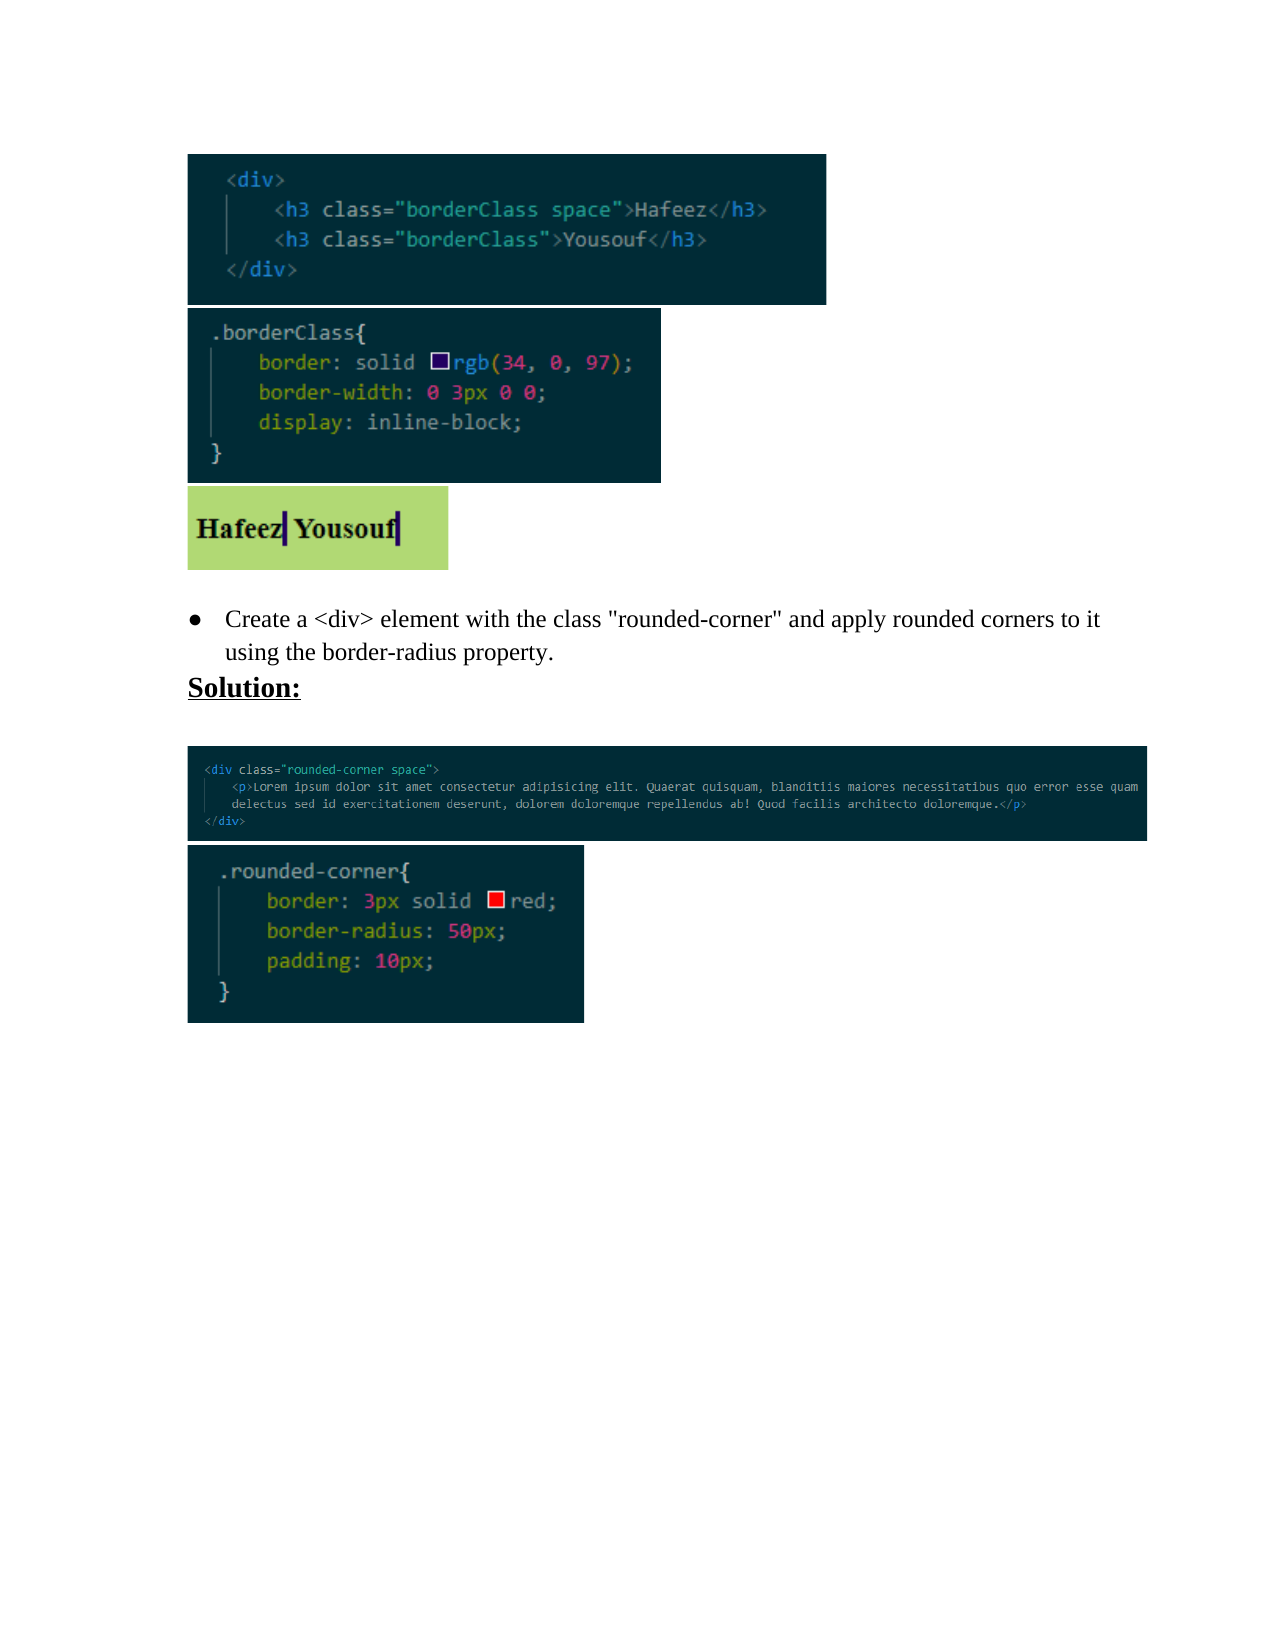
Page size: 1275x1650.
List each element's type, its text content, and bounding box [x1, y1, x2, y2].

picture [412, 957, 423, 968]
picture [564, 233, 575, 246]
picture [600, 356, 609, 369]
picture [406, 419, 414, 429]
picture [733, 202, 743, 216]
picture [673, 206, 682, 216]
picture [213, 444, 221, 464]
picture [394, 354, 402, 369]
list Create a <div> element with the class "rounded-corner" and apply rounded corners to it using the border-radius property. [187, 604, 1111, 666]
picture [449, 924, 495, 942]
picture [240, 263, 247, 277]
picture [629, 203, 646, 216]
picture [366, 894, 387, 913]
picture [555, 235, 562, 243]
picture [352, 922, 385, 938]
picture [303, 233, 308, 246]
picture [333, 329, 341, 339]
picture [250, 261, 260, 276]
picture [413, 927, 423, 938]
picture [414, 897, 435, 908]
picture [518, 206, 525, 216]
picture [267, 952, 313, 972]
picture [576, 206, 585, 216]
picture [685, 206, 695, 216]
picture [590, 206, 598, 216]
picture [232, 868, 277, 878]
picture [259, 414, 269, 429]
picture [296, 326, 306, 339]
list Solution: [187, 670, 1111, 703]
picture [377, 954, 385, 968]
picture [460, 893, 470, 908]
picture [601, 236, 634, 246]
picture [287, 232, 291, 246]
picture [577, 236, 598, 246]
picture [336, 201, 344, 216]
picture [748, 203, 754, 216]
picture [550, 356, 562, 369]
picture [468, 236, 477, 246]
picture [400, 927, 410, 938]
picture [699, 235, 706, 246]
picture [492, 354, 499, 374]
picture [524, 386, 535, 399]
picture [457, 236, 465, 246]
picture [438, 893, 446, 908]
picture [408, 201, 416, 216]
picture [360, 236, 369, 246]
picture [259, 354, 330, 369]
picture [455, 355, 488, 374]
picture [272, 329, 282, 339]
picture [278, 175, 284, 185]
picture [446, 202, 453, 216]
picture [513, 893, 545, 908]
picture [722, 203, 729, 218]
picture [348, 206, 357, 216]
picture [697, 206, 706, 216]
picture [963, 803, 973, 807]
picture [415, 236, 442, 246]
picture [276, 208, 283, 216]
picture [286, 329, 294, 339]
picture [559, 206, 574, 221]
picture [452, 414, 463, 429]
picture [710, 205, 717, 216]
picture [488, 891, 505, 908]
picture [223, 324, 258, 339]
picture [228, 264, 235, 274]
picture [267, 893, 338, 908]
picture [530, 206, 537, 216]
picture [275, 266, 285, 276]
picture [325, 206, 333, 216]
picture [749, 785, 757, 790]
picture [341, 868, 399, 878]
picture [348, 236, 357, 246]
picture [662, 234, 668, 248]
picture [466, 414, 474, 429]
picture [380, 419, 390, 429]
picture [421, 206, 442, 216]
picture [266, 266, 272, 276]
picture [494, 201, 501, 216]
picture [530, 236, 537, 246]
picture [303, 203, 308, 216]
picture [360, 206, 369, 216]
picture [357, 359, 366, 369]
picture [388, 897, 399, 908]
picture [262, 176, 272, 186]
picture [687, 233, 693, 246]
picture [613, 354, 620, 374]
picture [668, 231, 682, 246]
picture [388, 922, 398, 938]
picture [505, 206, 513, 216]
picture [381, 354, 390, 369]
picture [760, 206, 765, 215]
picture [586, 356, 598, 369]
picture [500, 414, 511, 429]
picture [388, 954, 410, 972]
picture [369, 419, 377, 429]
picture [453, 386, 487, 404]
picture [345, 329, 354, 339]
picture [600, 206, 610, 216]
picture [259, 384, 330, 399]
picture [320, 329, 330, 339]
picture [228, 175, 235, 186]
picture [431, 353, 449, 369]
picture [276, 235, 283, 246]
picture [373, 206, 382, 216]
picture [505, 236, 513, 246]
picture [220, 982, 228, 1002]
picture [450, 893, 459, 908]
picture [357, 324, 365, 344]
picture [650, 235, 657, 243]
picture [307, 414, 341, 434]
picture [664, 201, 671, 216]
picture [384, 239, 394, 243]
picture [287, 202, 297, 216]
picture [494, 231, 501, 246]
picture [336, 231, 344, 246]
picture [239, 172, 248, 186]
picture [408, 231, 416, 246]
picture [457, 206, 465, 216]
picture [384, 209, 394, 213]
picture [468, 206, 477, 216]
picture [373, 236, 382, 246]
picture [518, 236, 525, 246]
picture [400, 863, 409, 883]
picture [316, 952, 324, 968]
picture [280, 863, 313, 878]
picture [369, 359, 379, 369]
picture [404, 354, 415, 369]
picture [343, 384, 366, 399]
picture [394, 414, 402, 429]
picture [637, 231, 646, 246]
picture [328, 868, 338, 878]
picture [325, 236, 333, 246]
picture [309, 324, 317, 339]
picture [367, 384, 402, 399]
picture [416, 419, 438, 429]
picture [267, 922, 338, 938]
picture [500, 386, 512, 399]
picture [428, 386, 438, 399]
picture [272, 419, 307, 434]
picture [475, 419, 498, 429]
picture [328, 957, 351, 972]
picture [446, 232, 453, 246]
picture [261, 324, 269, 339]
picture [649, 206, 659, 216]
picture [504, 356, 526, 369]
picture [252, 176, 258, 186]
picture [187, 486, 449, 570]
